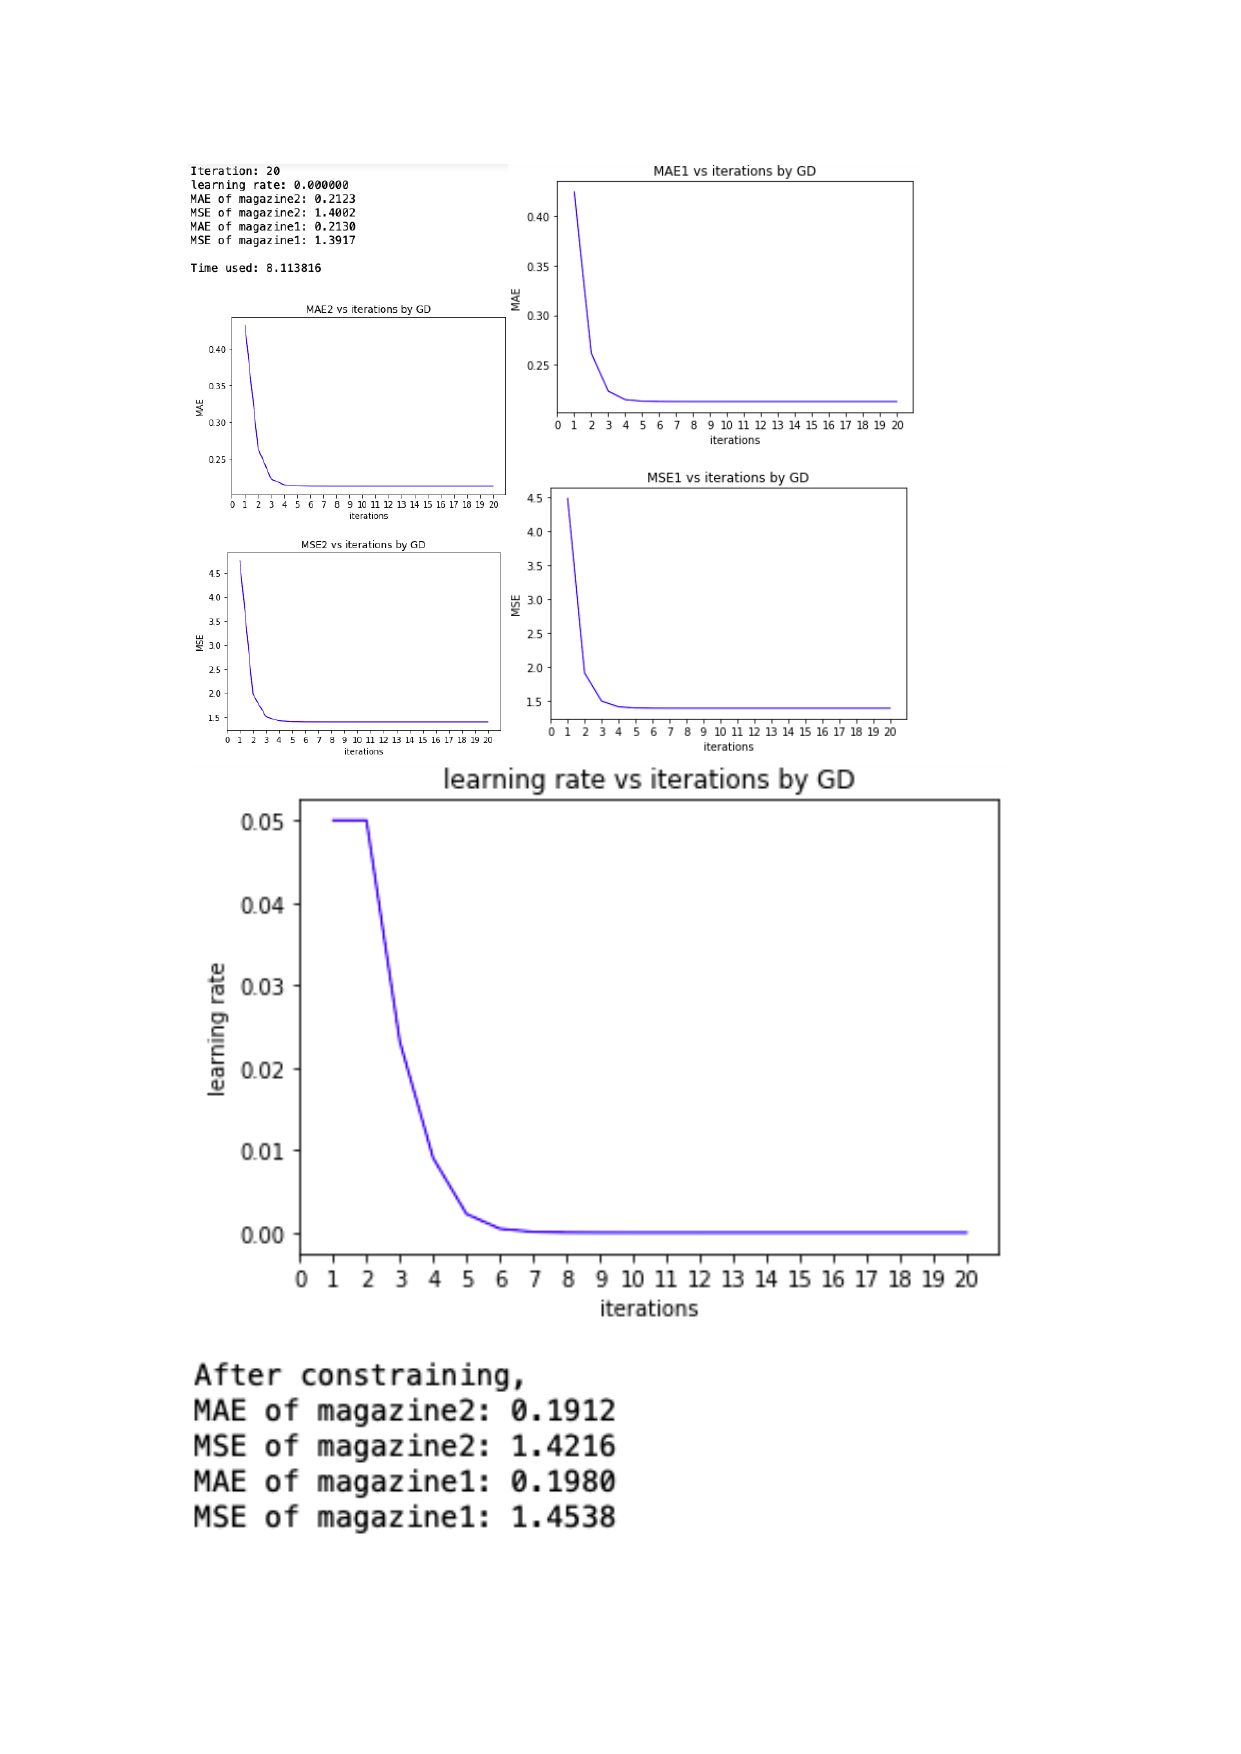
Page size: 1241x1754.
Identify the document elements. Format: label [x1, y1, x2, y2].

picture [187, 764, 1009, 1538]
picture [187, 164, 918, 755]
